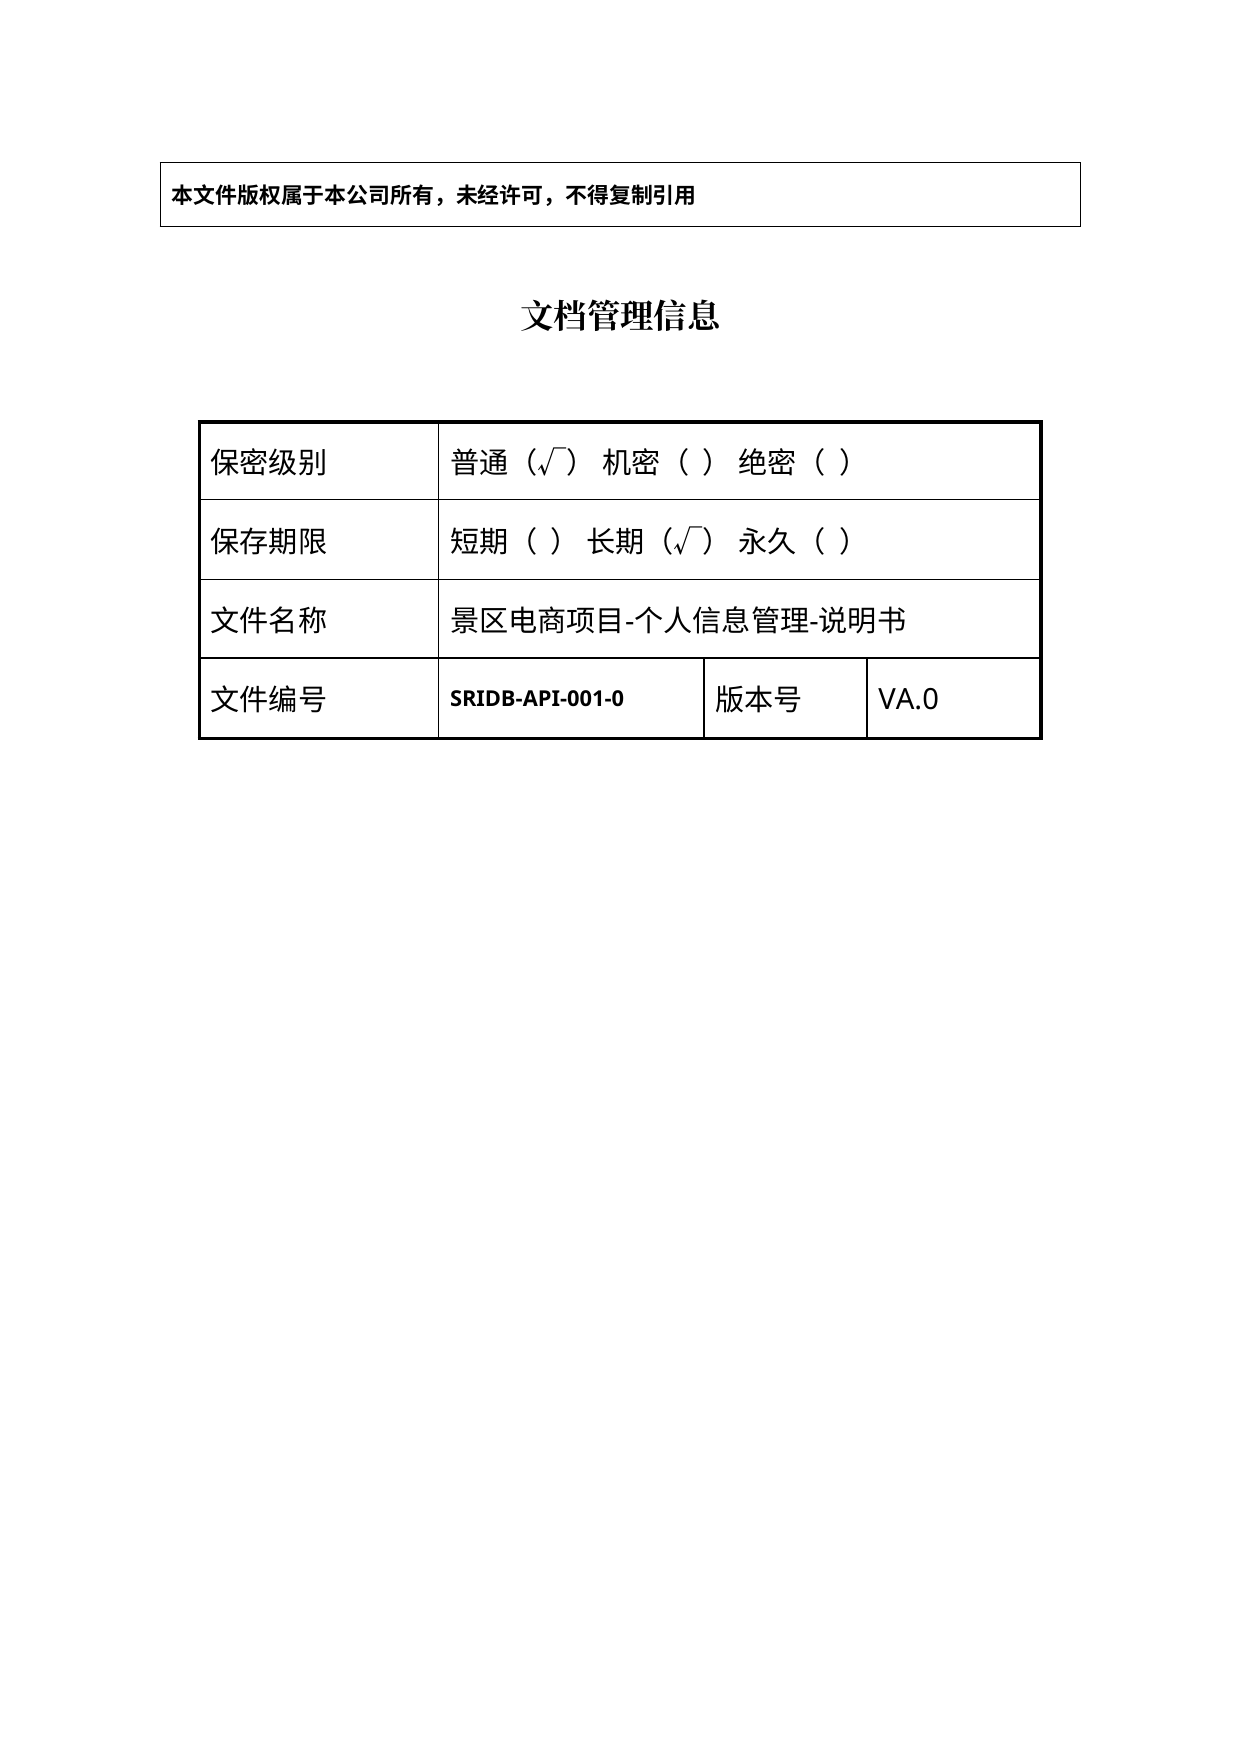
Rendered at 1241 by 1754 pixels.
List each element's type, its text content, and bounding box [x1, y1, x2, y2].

table_header 保密级别 [201, 424, 438, 499]
title 文档管理信息 [187, 284, 1053, 349]
table_cell 文件编号 [201, 659, 438, 737]
table_cell 文件名称 [201, 580, 438, 657]
table_cell VA.0 [868, 659, 1039, 737]
table_cell 本文件版权属于本公司所有，未经许可，不得复制引用 [161, 163, 1080, 226]
table_cell 保存期限 [201, 500, 438, 579]
table_cell 景区电商项目-个人信息管理-说明书 [439, 580, 1039, 657]
table_header 普通（√） 机密（ ） 绝密（ ） [439, 424, 1039, 499]
table_cell SRIDB-API-001-0 [439, 659, 703, 737]
table_cell 短期（ ） 长期（√） 永久（ ） [439, 500, 1039, 579]
table_cell 版本号 [705, 659, 866, 737]
